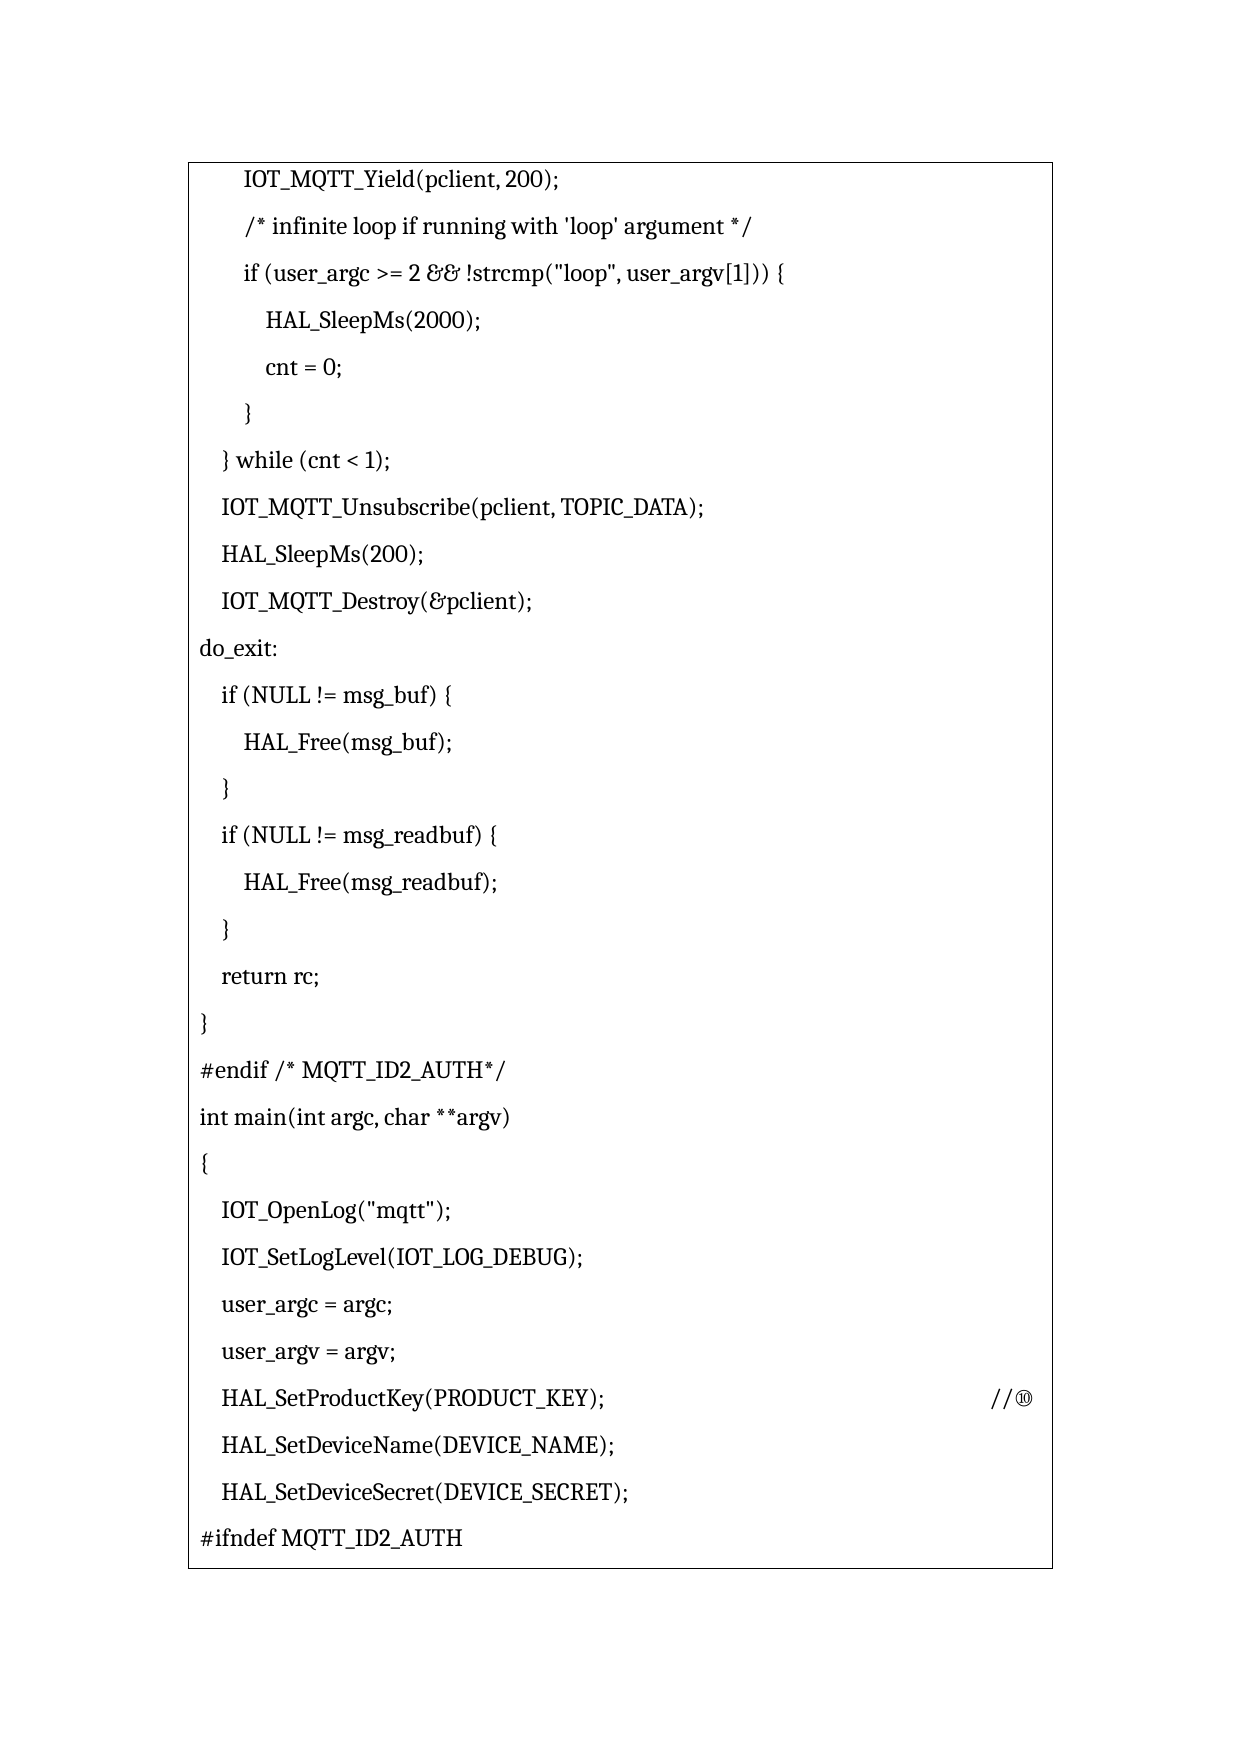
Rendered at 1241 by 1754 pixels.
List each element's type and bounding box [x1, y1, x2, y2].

table_header [189, 163, 1052, 1567]
